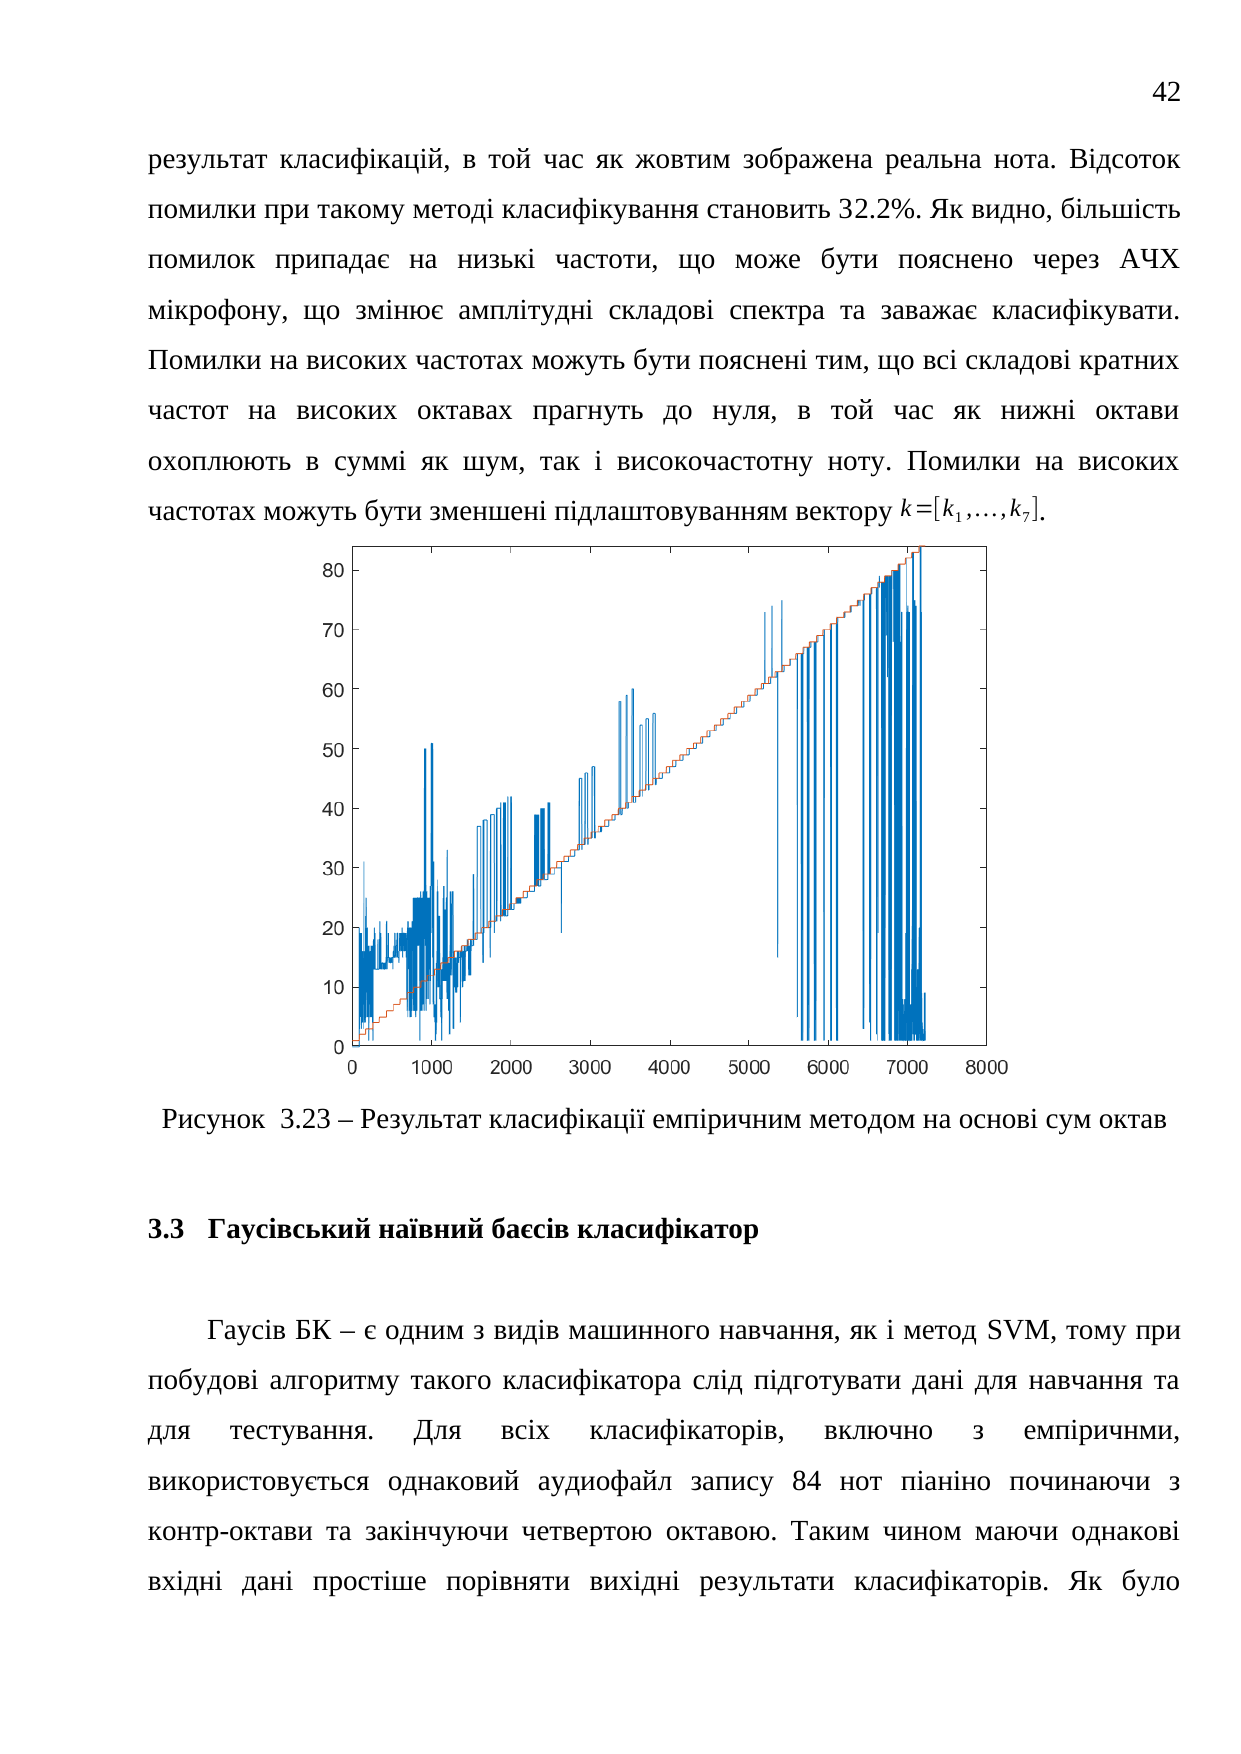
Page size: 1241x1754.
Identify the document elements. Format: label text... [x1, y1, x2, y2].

subtitle Гаусівський наївний баєсів класифікатор [148, 1211, 1181, 1245]
picture [320, 543, 1009, 1076]
